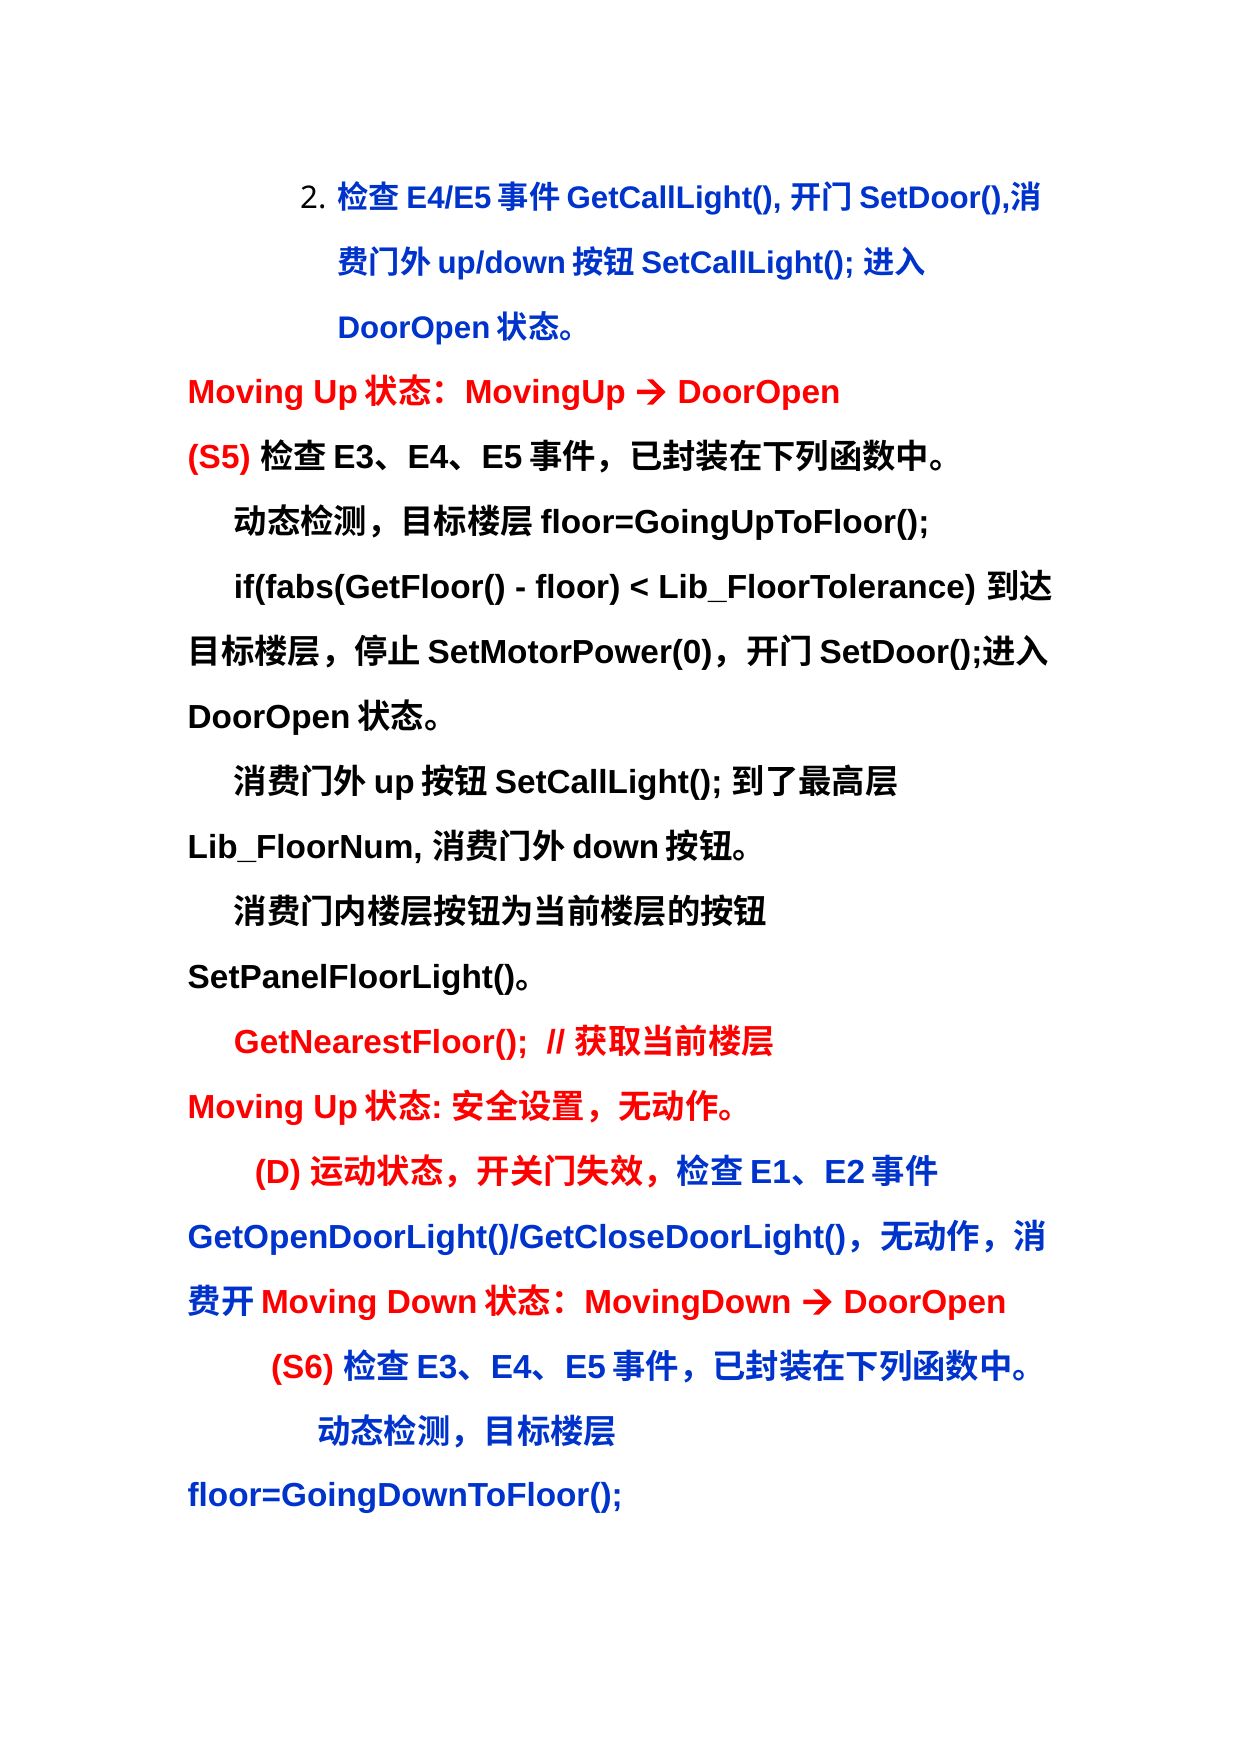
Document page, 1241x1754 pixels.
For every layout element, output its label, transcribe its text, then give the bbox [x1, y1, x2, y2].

text Moving Up状态：MovingUp DoorOpen [187, 357, 1053, 422]
text 消费门内楼层按钮为当前楼层的按钮SetPanelFloorLight()。 [187, 877, 1053, 1007]
text 动态检测，目标楼层floor=GoingUpToFloor(); [187, 487, 1053, 552]
text Moving Up状态: 安全设置，无动作。 [187, 1072, 1053, 1137]
text (S5) 检查E3、E4、E5事件，已封装在下列函数中。 [187, 422, 1053, 487]
text if(fabs(GetFloor() - floor) < Lib_FloorTolerance) 到达目标楼层，停止SetMotorPower(0)，开门SetDoor();进入DoorOpen状态。 [187, 552, 1053, 747]
text 动态检测，目标楼层floor=GoingDownToFloor(); [187, 1397, 1053, 1527]
text (S6) 检查E3、E4、E5事件，已封装在下列函数中。 [187, 1332, 1053, 1397]
text GetNearestFloor(); // 获取当前楼层 [187, 1007, 1053, 1072]
text (D) 运动状态，开关门失效，检查E1、E2事件GetOpenDoorLight()/GetCloseDoorLight()，无动作，消费开Moving Down状态：MovingDown DoorOpen [187, 1137, 1053, 1332]
list 检查E4/E5事件GetCallLight(), 开门SetDoor(),消费门外up/down按钮SetCallLight(); 进入DoorOpen状态。 [300, 162, 1053, 357]
text 消费门外up按钮SetCallLight(); 到了最高层Lib_FloorNum, 消费门外down按钮。 [187, 747, 1053, 877]
